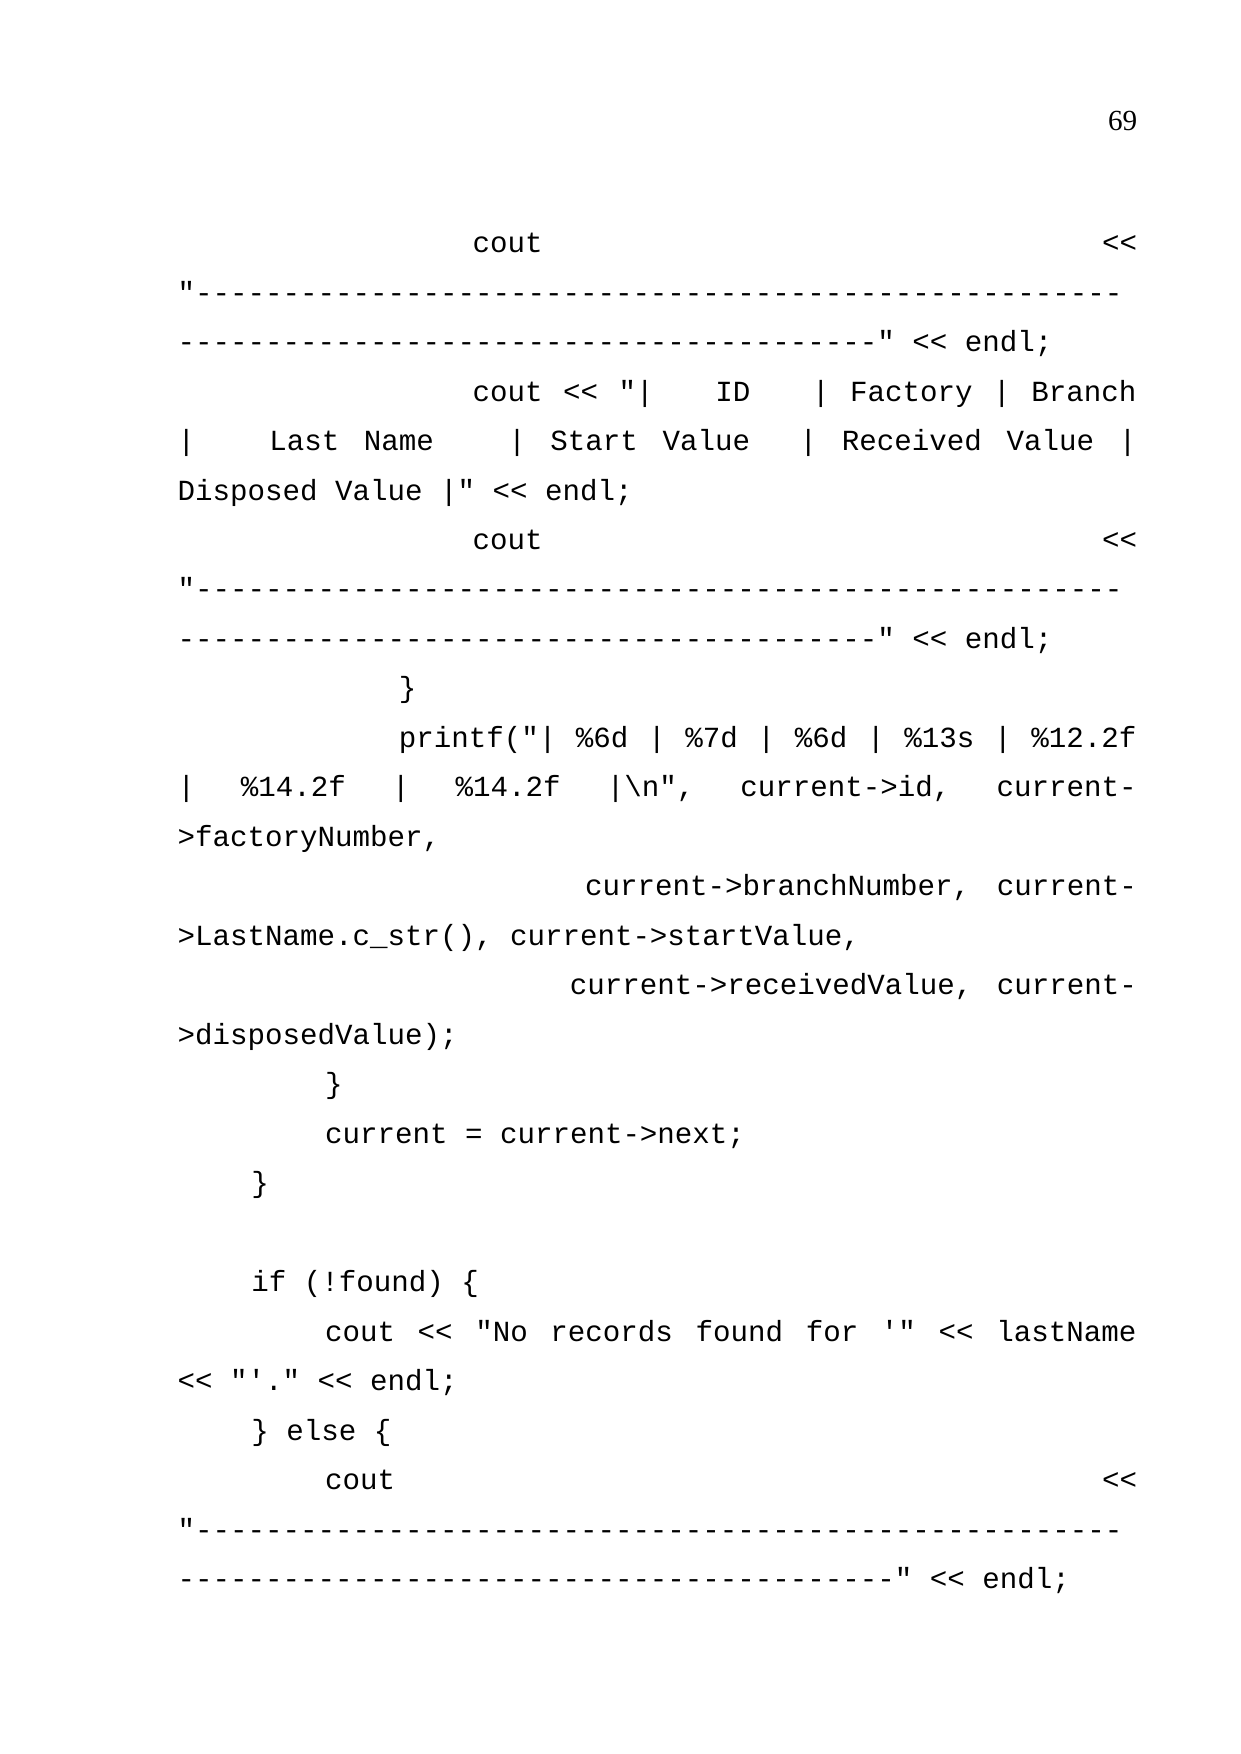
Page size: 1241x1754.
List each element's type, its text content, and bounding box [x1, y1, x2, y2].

text } [177, 674, 1137, 707]
text cout << "| ID | Factory | Branch | Last Name | Start Value | Received Value | Disposed Value |" << endl; [177, 377, 1137, 509]
text cout << "---------------------------------------------------------------------------------------------" << endl; [177, 228, 1137, 360]
text if (!found) { [177, 1267, 1137, 1300]
text printf("| %6d | %7d | %6d | %13s | %12.2f | %14.2f | %14.2f |\n", current->id, current->factoryNumber, [177, 723, 1137, 855]
text current->branchNumber, current->LastName.c_str(), current->startValue, [177, 872, 1137, 954]
text current = current->next; [177, 1119, 1137, 1152]
text cout << "----------------------------------------------------------------------------------------------" << endl; [177, 1465, 1137, 1597]
text } [177, 1069, 1137, 1102]
text cout << "No records found for '" << lastName << "'." << endl; [177, 1317, 1137, 1399]
text cout << "---------------------------------------------------------------------------------------------" << endl; [177, 525, 1137, 657]
text } else { [177, 1416, 1137, 1449]
text current->receivedValue, current->disposedValue); [177, 971, 1137, 1053]
text } [177, 1168, 1137, 1201]
